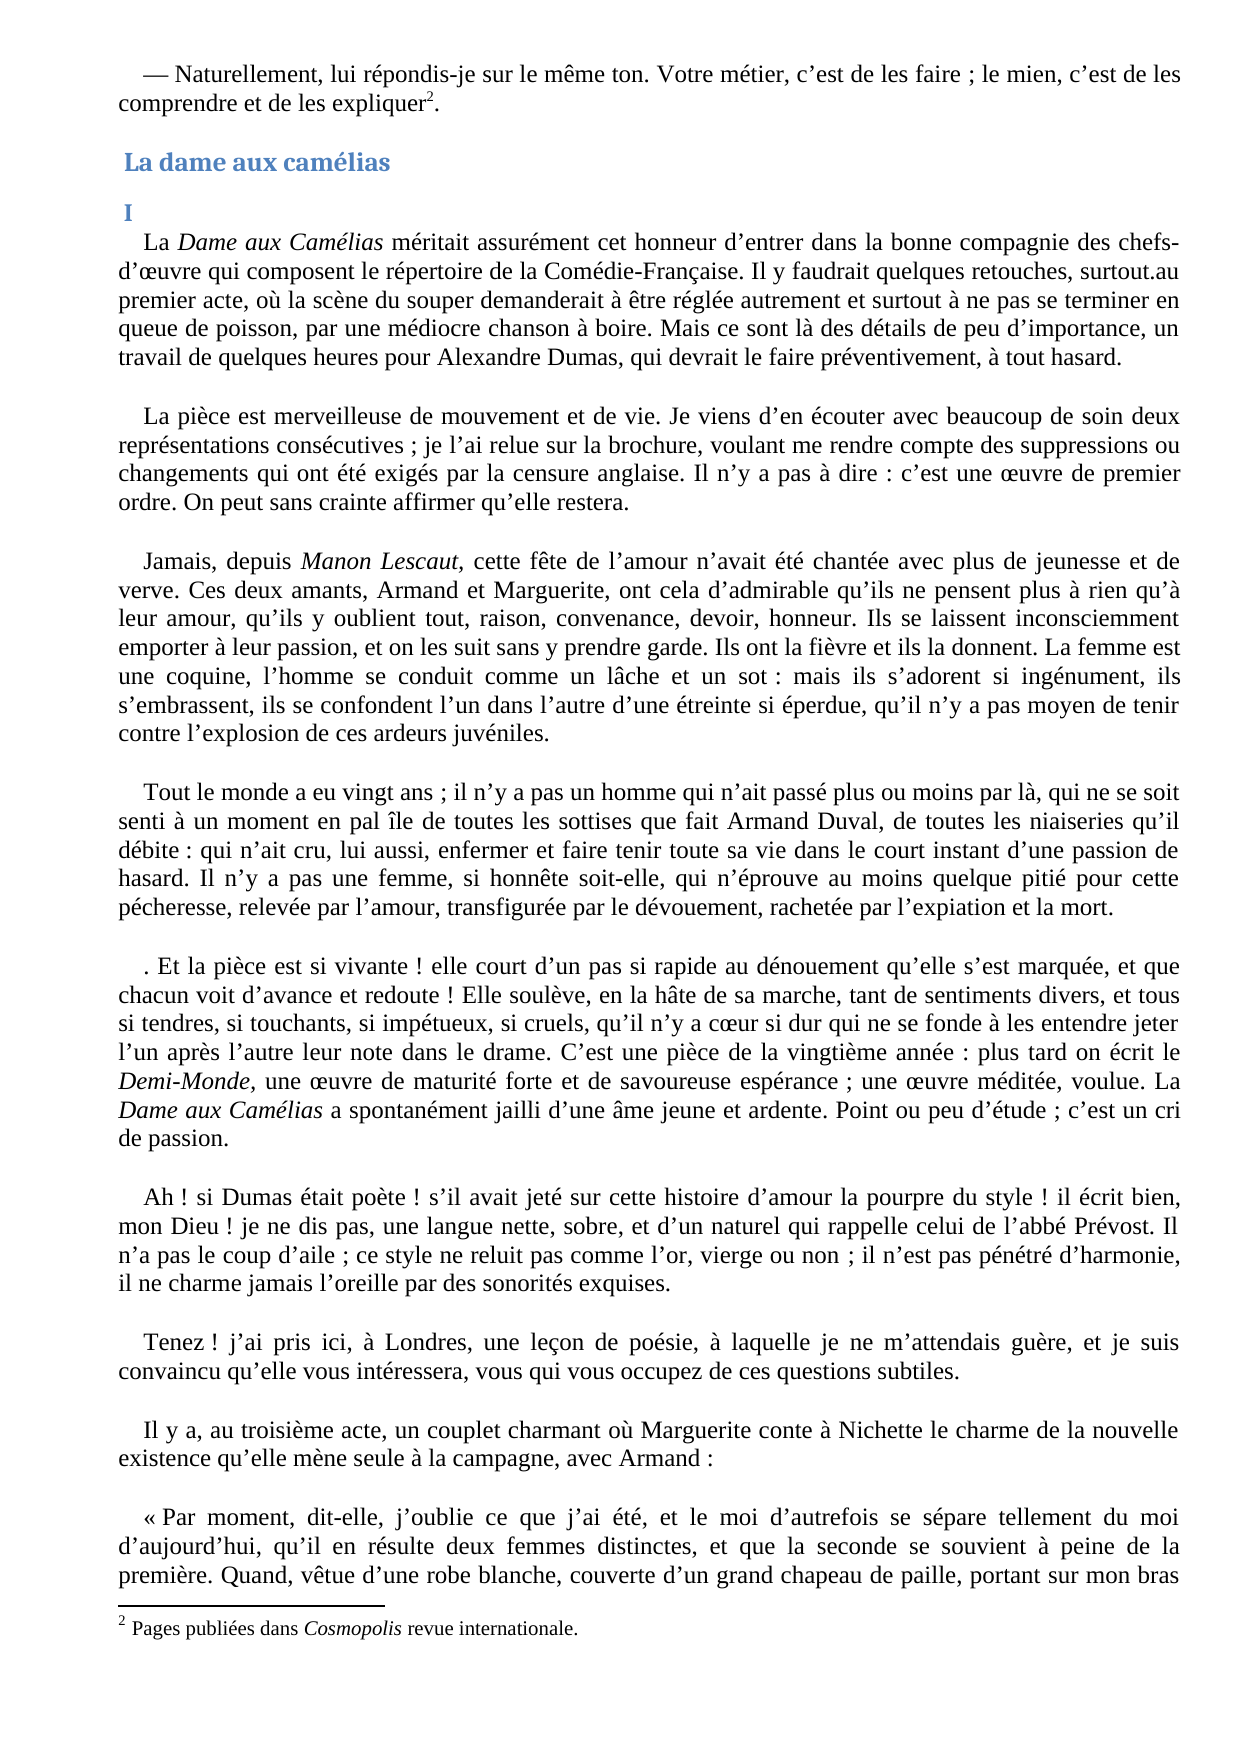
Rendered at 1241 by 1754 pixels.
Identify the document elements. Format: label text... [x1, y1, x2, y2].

text La pièce est merveilleuse de mouvement et de vie. Je viens d’en écouter avec beaucoup de soin deux représentations consécutives ; je l’ai relue sur la brochure, voulant me rendre compte des suppressions ou changements qui ont été exigés par la censure anglaise. Il n’y a pas à dire : c’est une œuvre de premier ordre. On peut sans crainte affirmer qu’elle restera. [118, 401, 1181, 516]
subtitle I [118, 198, 1181, 227]
text Tenez ! j’ai pris ici, à Londres, une leçon de poésie, à laquelle je ne m’attendais guère, et je suis convaincu qu’elle vous intéressera, vous qui vous occupez de ces questions subtiles. [118, 1327, 1181, 1385]
text Jamais, depuis Manon Lescaut, cette fête de l’amour n’avait été chantée avec plus de jeunesse et de verve. Ces deux amants, Armand et Marguerite, ont cela d’admirable qu’ils ne pensent plus à rien qu’à leur amour, qu’ils y oublient tout, raison, convenance, devoir, honneur. Ils se laissent inconsciemment emporter à leur passion, et on les suit sans y prendre garde. Ils ont la fièvre et ils la donnent. La femme est une coquine, l’homme se conduit comme un lâche et un sot : mais ils s’adorent si ingénument, ils s’embrassent, ils se confondent l’un dans l’autre d’une étreinte si éperdue, qu’il n’y a pas moyen de tenir contre l’explosion de ces ardeurs juvéniles. [118, 546, 1181, 747]
text Tout le monde a eu vingt ans ; il n’y a pas un homme qui n’ait passé plus ou moins par là, qui ne se soit senti à un moment en pal île de toutes les sottises que fait Armand Duval, de toutes les niaiseries qu’il débite : qui n’ait cru, lui aussi, enfermer et faire tenir toute sa vie dans le court instant d’une passion de hasard. Il n’y a pas une femme, si honnête soit-elle, qui n’éprouve au moins quelque pitié pour cette pécheresse, relevée par l’amour, transfigurée par le dévouement, rachetée par l’expiation et la mort. [118, 777, 1181, 921]
text . Et la pièce est si vivante ! elle court d’un pas si rapide au dénouement qu’elle s’est marquée, et que chacun voit d’avance et redoute ! Elle soulève, en la hâte de sa marche, tant de sentiments divers, et tous si tendres, si touchants, si impétueux, si cruels, qu’il n’y a cœur si dur qui ne se fonde à les entendre jeter l’un après l’autre leur note dans le drame. C’est une pièce de la vingtième année : plus tard on écrit le Demi-Monde, une œuvre de maturité forte et de savoureuse espérance ; une œuvre méditée, voulue. La Dame aux Camélias a spontanément jailli d’une âme jeune et ardente. Point ou peu d’étude ; c’est un cri de passion. [118, 951, 1181, 1152]
text Ah ! si Dumas était poète ! s’il avait jeté sur cette histoire d’amour la pourpre du style ! il écrit bien, mon Dieu ! je ne dis pas, une langue nette, sobre, et d’un naturel qui rappelle celui de l’abbé Prévost. Il n’a pas le coup d’aile ; ce style ne reluit pas comme l’or, vierge ou non ; il n’est pas pénétré d’harmonie, il ne charme jamais l’oreille par des sonorités exquises. [118, 1182, 1181, 1297]
text — Naturellement, lui répondis-je sur le même ton. Votre métier, c’est de les faire ; le mien, c’est de les comprendre et de les expliquer. [118, 59, 1181, 117]
text Il y a, au troisième acte, un couplet charmant où Marguerite conte à Nichette le charme de la nouvelle existence qu’elle mène seule à la campagne, avec Armand : [118, 1415, 1181, 1472]
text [118, 1502, 1181, 1588]
text La Dame aux Camélias méritait assurément cet honneur d’entrer dans la bonne compagnie des chefs-d’œuvre qui composent le répertoire de la Comédie-Française. Il y faudrait quelques retouches, surtout.au premier acte, où la scène du souper demanderait à être réglée autrement et surtout à ne pas se terminer en queue de poisson, par une médiocre chanson à boire. Mais ce sont là des détails de peu d’importance, un travail de quelques heures pour Alexandre Dumas, qui devrait le faire préventivement, à tout hasard. [118, 227, 1181, 371]
subtitle La dame aux camélias [118, 147, 1181, 178]
